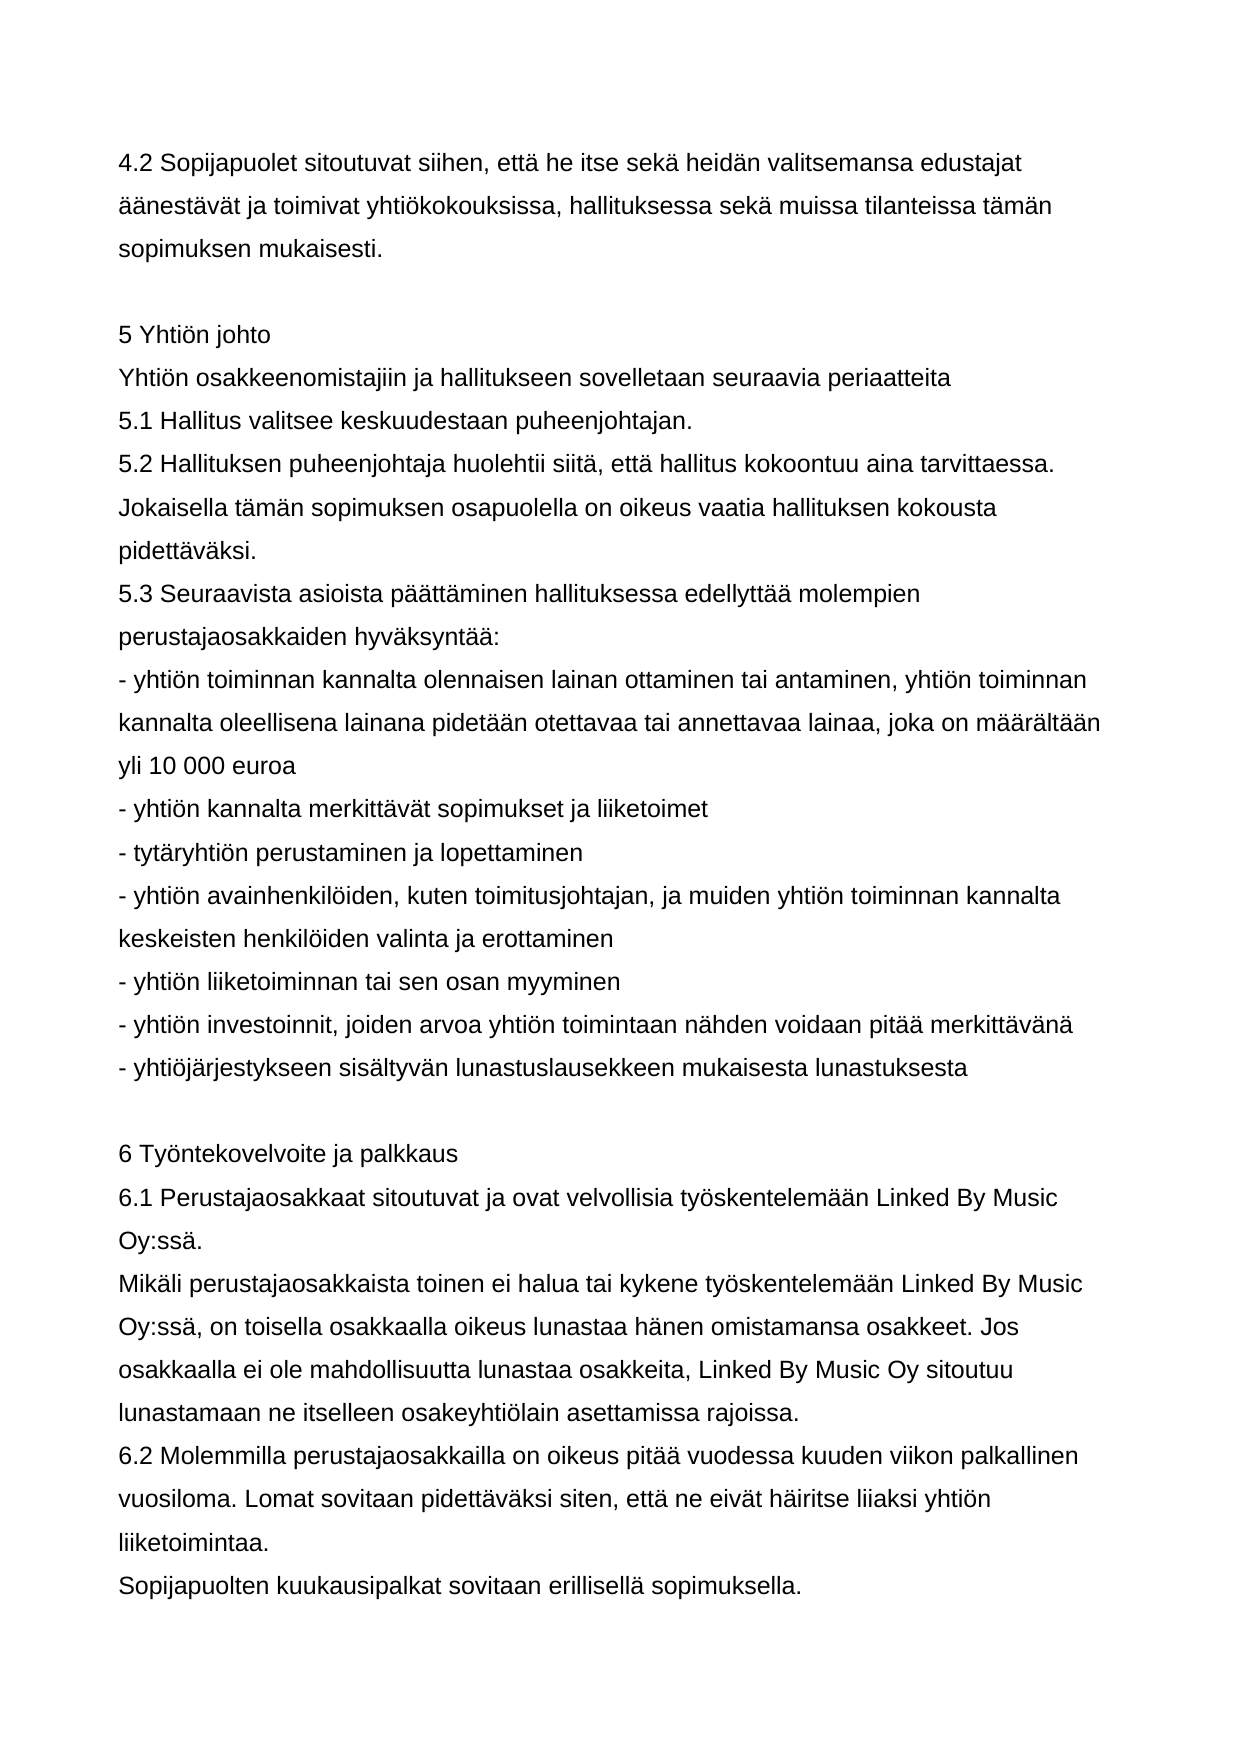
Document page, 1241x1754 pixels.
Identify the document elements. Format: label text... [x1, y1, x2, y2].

text 5.2 Hallituksen puheenjohtaja huolehtii siitä, että hallitus kokoontuu aina tarvittaessa. Jokaisella tämän sopimuksen osapuolella on oikeus vaatia hallituksen kokousta pidettäväksi. [118, 449, 1122, 564]
text Mikäli perustajaosakkaista toinen ei halua tai kykene työskentelemään Linked By Music Oy:ssä, on toisella osakkaalla oikeus lunastaa hänen omistamansa osakkeet. Jos osakkaalla ei ole mahdollisuutta lunastaa osakkeita, Linked By Music Oy sitoutuu lunastamaan ne itselleen osakeyhtiölain asettamissa rajoissa. [118, 1269, 1122, 1427]
text - yhtiön toiminnan kannalta olennaisen lainan ottaminen tai antaminen, yhtiön toiminnan kannalta oleellisena lainana pidetään otettavaa tai annettavaa lainaa, joka on määrältään yli 10 000 euroa [118, 665, 1122, 780]
text 6.1 Perustajaosakkaat sitoutuvat ja ovat velvollisia työskentelemään Linked By Music Oy:ssä. [118, 1183, 1122, 1254]
text 6 Työntekovelvoite ja palkkaus [118, 1139, 1122, 1168]
text 5.3 Seuraavista asioista päättäminen hallituksessa edellyttää molempien perustajaosakkaiden hyväksyntää: [118, 579, 1122, 651]
text Yhtiön osakkeenomistajiin ja hallitukseen sovelletaan seuraavia periaatteita [118, 363, 1122, 392]
text - yhtiön kannalta merkittävät sopimukset ja liiketoimet [118, 794, 1122, 823]
text 4.2 Sopijapuolet sitoutuvat siihen, että he itse sekä heidän valitsemansa edustajat äänestävät ja toimivat yhtiökokouksissa, hallituksessa sekä muissa tilanteissa tämän sopimuksen mukaisesti. [118, 148, 1122, 263]
text - yhtiöjärjestykseen sisältyvän lunastuslausekkeen mukaisesta lunastuksesta [118, 1053, 1122, 1082]
text 6.2 Molemmilla perustajaosakkailla on oikeus pitää vuodessa kuuden viikon palkallinen vuosiloma. Lomat sovitaan pidettäväksi siten, että ne eivät häiritse liiaksi yhtiön liiketoimintaa. [118, 1441, 1122, 1556]
text 5.1 Hallitus valitsee keskuudestaan puheenjohtajan. [118, 406, 1122, 435]
text Sopijapuolten kuukausipalkat sovitaan erillisellä sopimuksella. [118, 1571, 1122, 1599]
text - yhtiön investoinnit, joiden arvoa yhtiön toimintaan nähden voidaan pitää merkittävänä [118, 1010, 1122, 1039]
text 5 Yhtiön johto [118, 320, 1122, 349]
text - tytäryhtiön perustaminen ja lopettaminen [118, 838, 1122, 866]
text - yhtiön liiketoiminnan tai sen osan myyminen [118, 967, 1122, 996]
text - yhtiön avainhenkilöiden, kuten toimitusjohtajan, ja muiden yhtiön toiminnan kannalta keskeisten henkilöiden valinta ja erottaminen [118, 881, 1122, 953]
